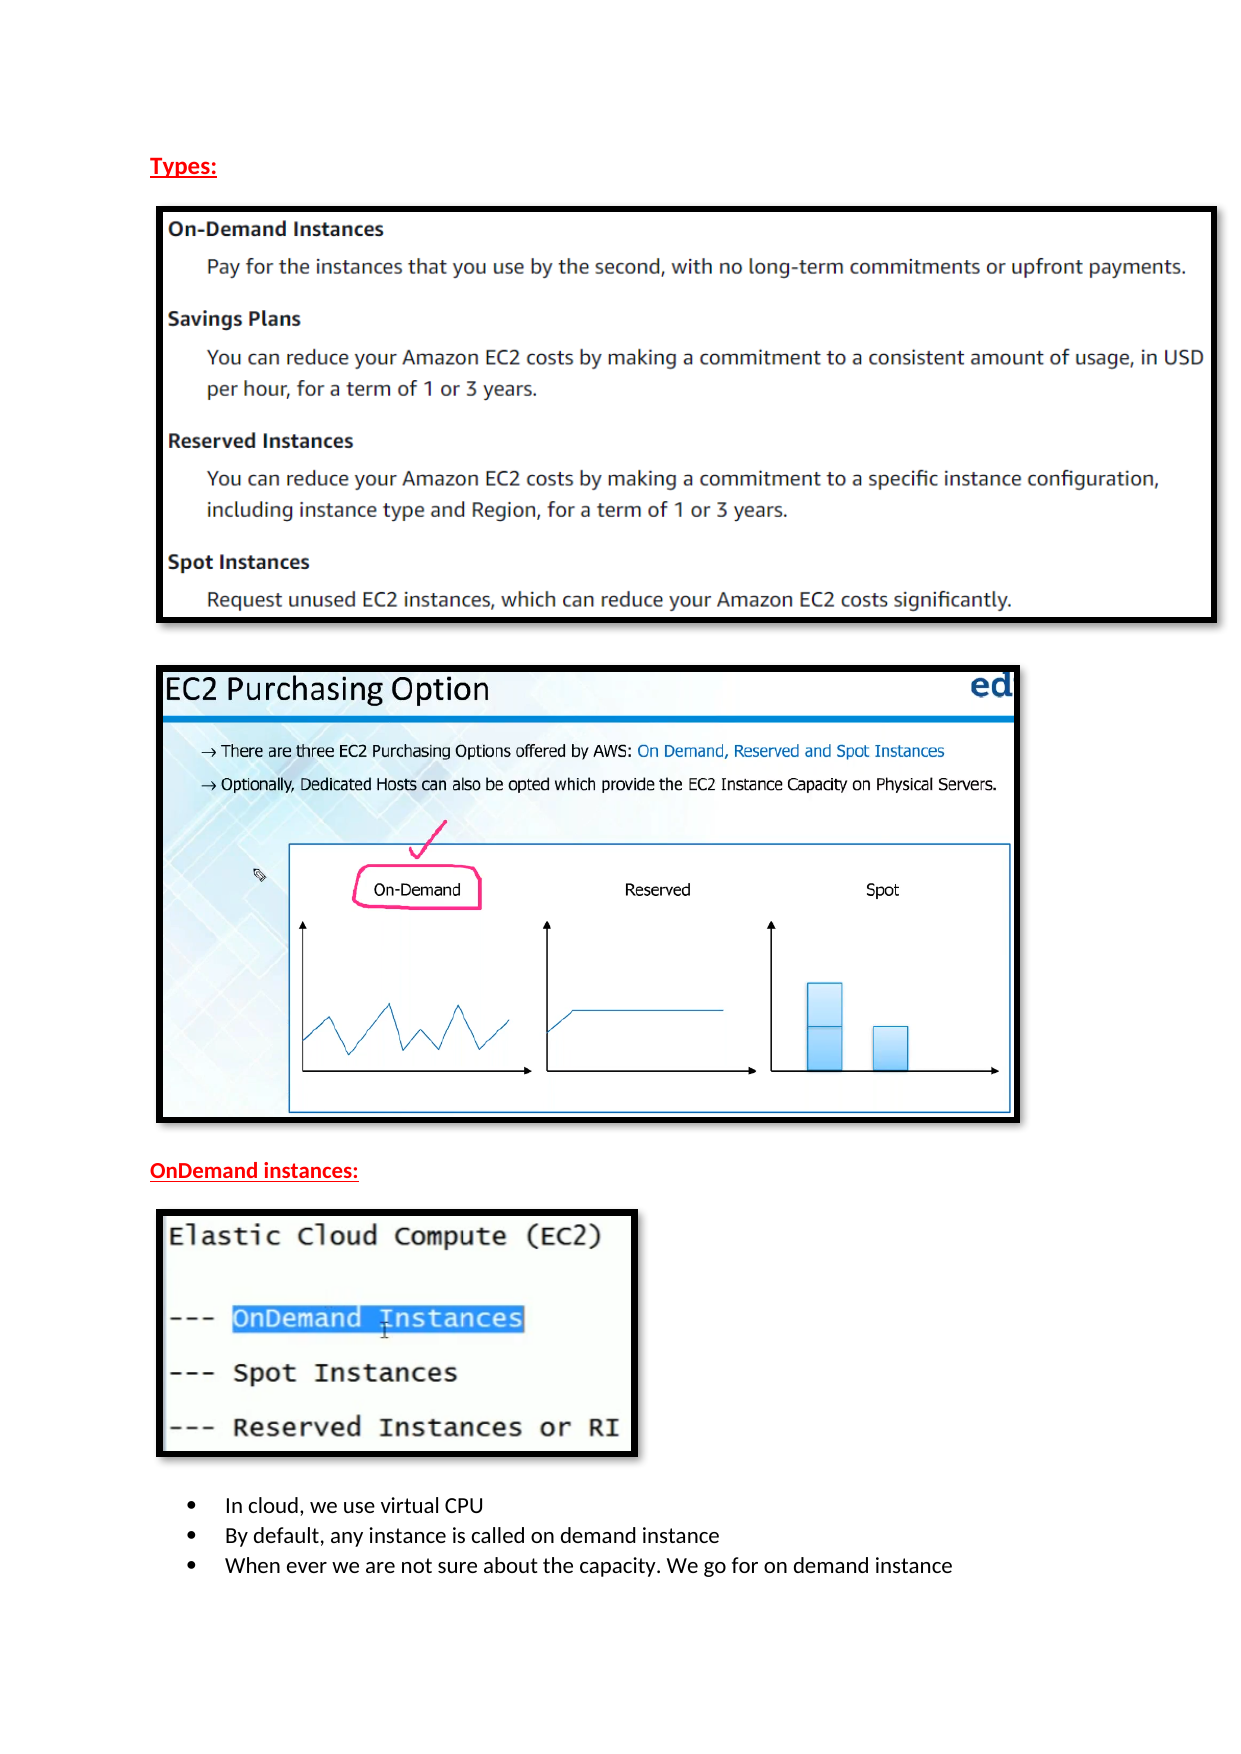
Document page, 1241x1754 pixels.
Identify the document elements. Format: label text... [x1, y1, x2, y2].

picture [163, 212, 1211, 617]
list When ever we are not sure about the capacity. We go for on demand instance [187, 1551, 1090, 1579]
text OnDemand instances: [150, 1156, 1090, 1184]
list In cloud, we use virtual CPU [187, 1491, 1090, 1519]
text Types: [150, 150, 1090, 181]
picture [163, 1216, 631, 1451]
picture [163, 672, 1014, 1117]
list By default, any instance is called on demand instance [187, 1521, 1090, 1549]
